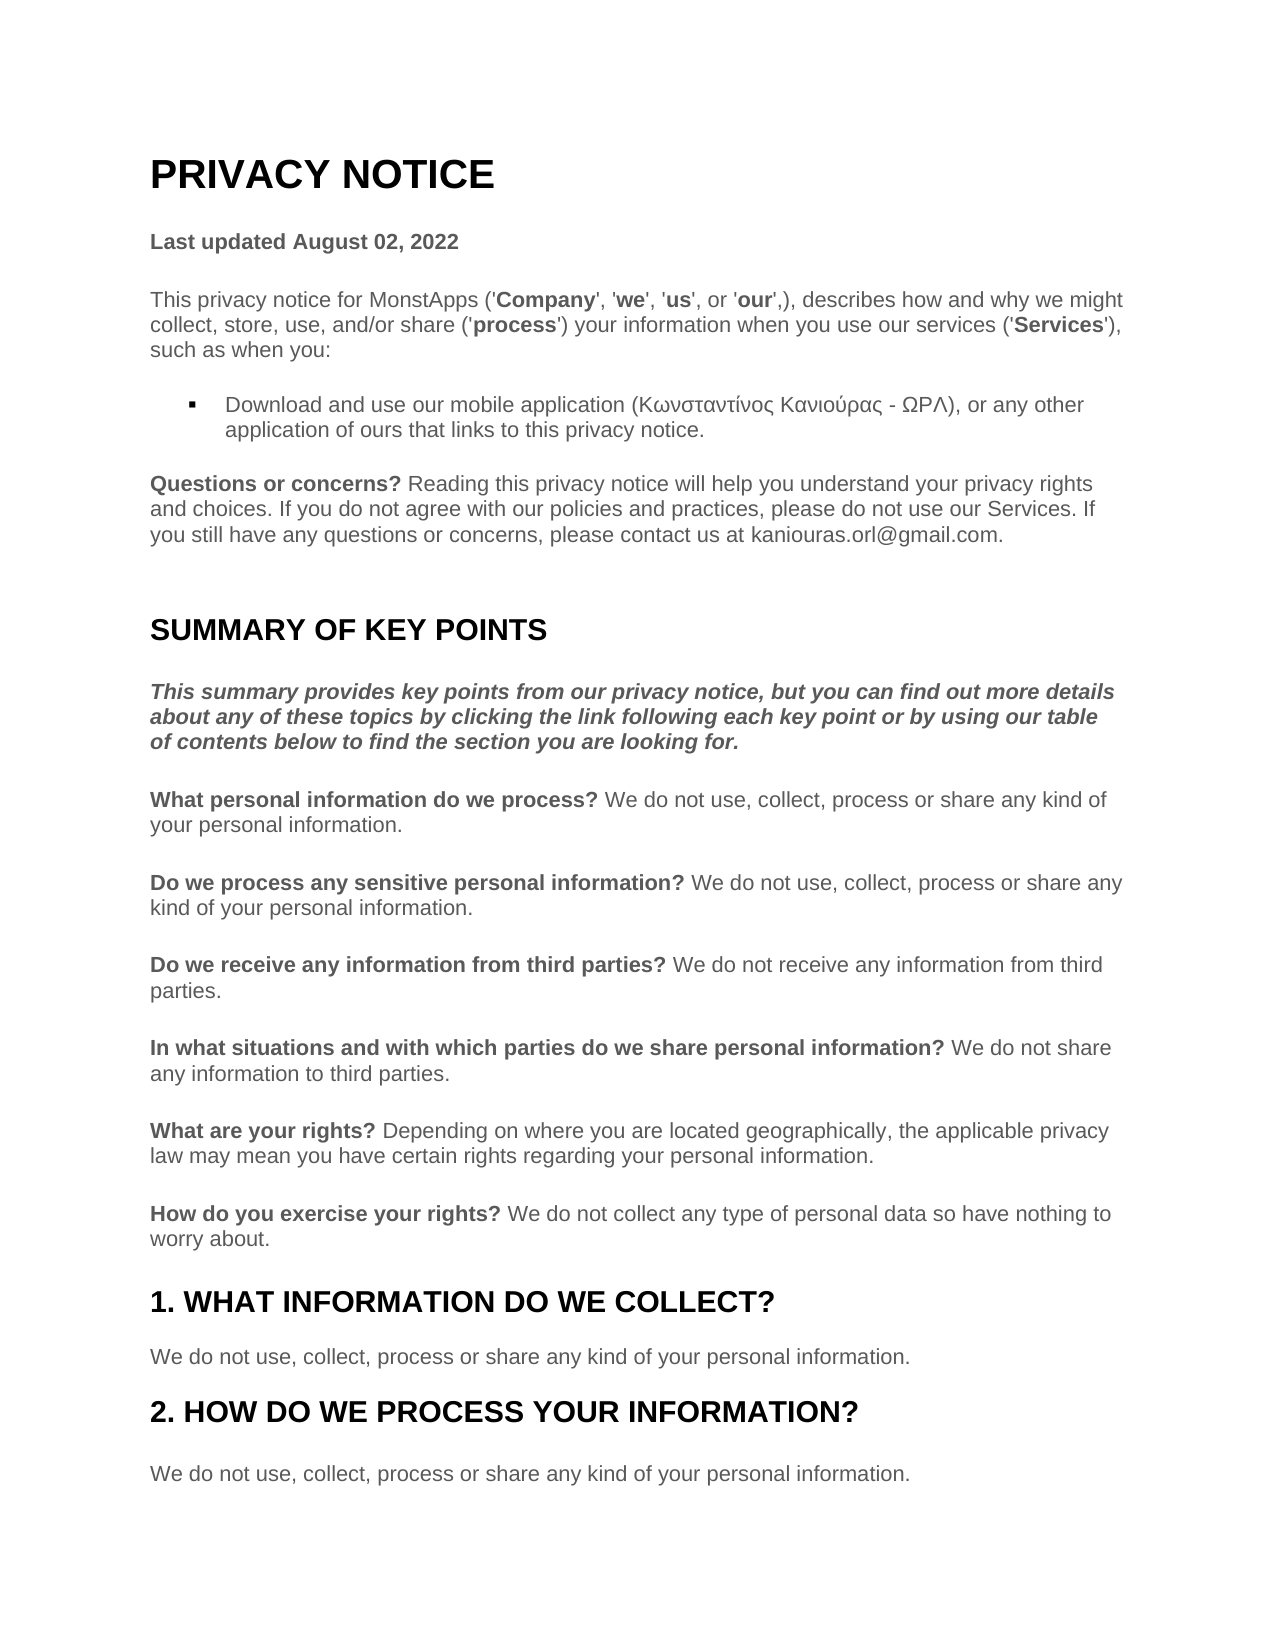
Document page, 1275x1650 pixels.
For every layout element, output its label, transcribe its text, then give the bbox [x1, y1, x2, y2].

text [150, 1344, 1125, 1369]
text Do we receive any information from third parties? We do not receive any information from third parties. [150, 952, 1125, 1003]
text What personal information do we process? We do not use, collect, process or share any kind of your personal information. [150, 787, 1125, 837]
text Last updated August 02, 2022 [150, 229, 1125, 254]
text 2. HOW DO WE PROCESS YOUR INFORMATION? [150, 1394, 1125, 1429]
text 1. WHAT INFORMATION DO WE COLLECT? [150, 1284, 1125, 1318]
text This privacy notice for MonstApps ('Company', 'we', 'us', or 'our',), describes how and why we might collect, store, use, and/or share ('process') your information when you use our services ('Services'), such as when you: [150, 287, 1125, 362]
list Download and use our mobile application (Κωνσταντίνος Κανιούρας - ΩΡΛ), or any other application of ours that links to this privacy notice. [187, 392, 1125, 442]
text Questions or concerns? Reading this privacy notice will help you understand your privacy rights and choices. If you do not agree with our policies and practices, please do not use our Services. If you still have any questions or concerns, please contact us at kaniouras.orl@gmail.com. [150, 471, 1125, 547]
text PRIVACY NOTICE [150, 150, 1125, 197]
text SUMMARY OF KEY POINTS [150, 612, 1125, 646]
text Do we process any sensitive personal information? We do not use, collect, process or share any kind of your personal information. [150, 869, 1125, 920]
text How do you exercise your rights? We do not collect any type of personal data so have nothing to worry about. [150, 1201, 1125, 1251]
text In what situations and with which parties do we share personal information? We do not share any information to third parties. [150, 1035, 1125, 1086]
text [150, 1461, 1125, 1486]
text This summary provides key points from our privacy notice, but you can find out more details about any of these topics by clicking the link following each key point or by using our table of contents below to find the section you are looking for. [150, 679, 1125, 754]
text What are your rights? Depending on where you are located geographically, the applicable privacy law may mean you have certain rights regarding your personal information. [150, 1118, 1125, 1168]
